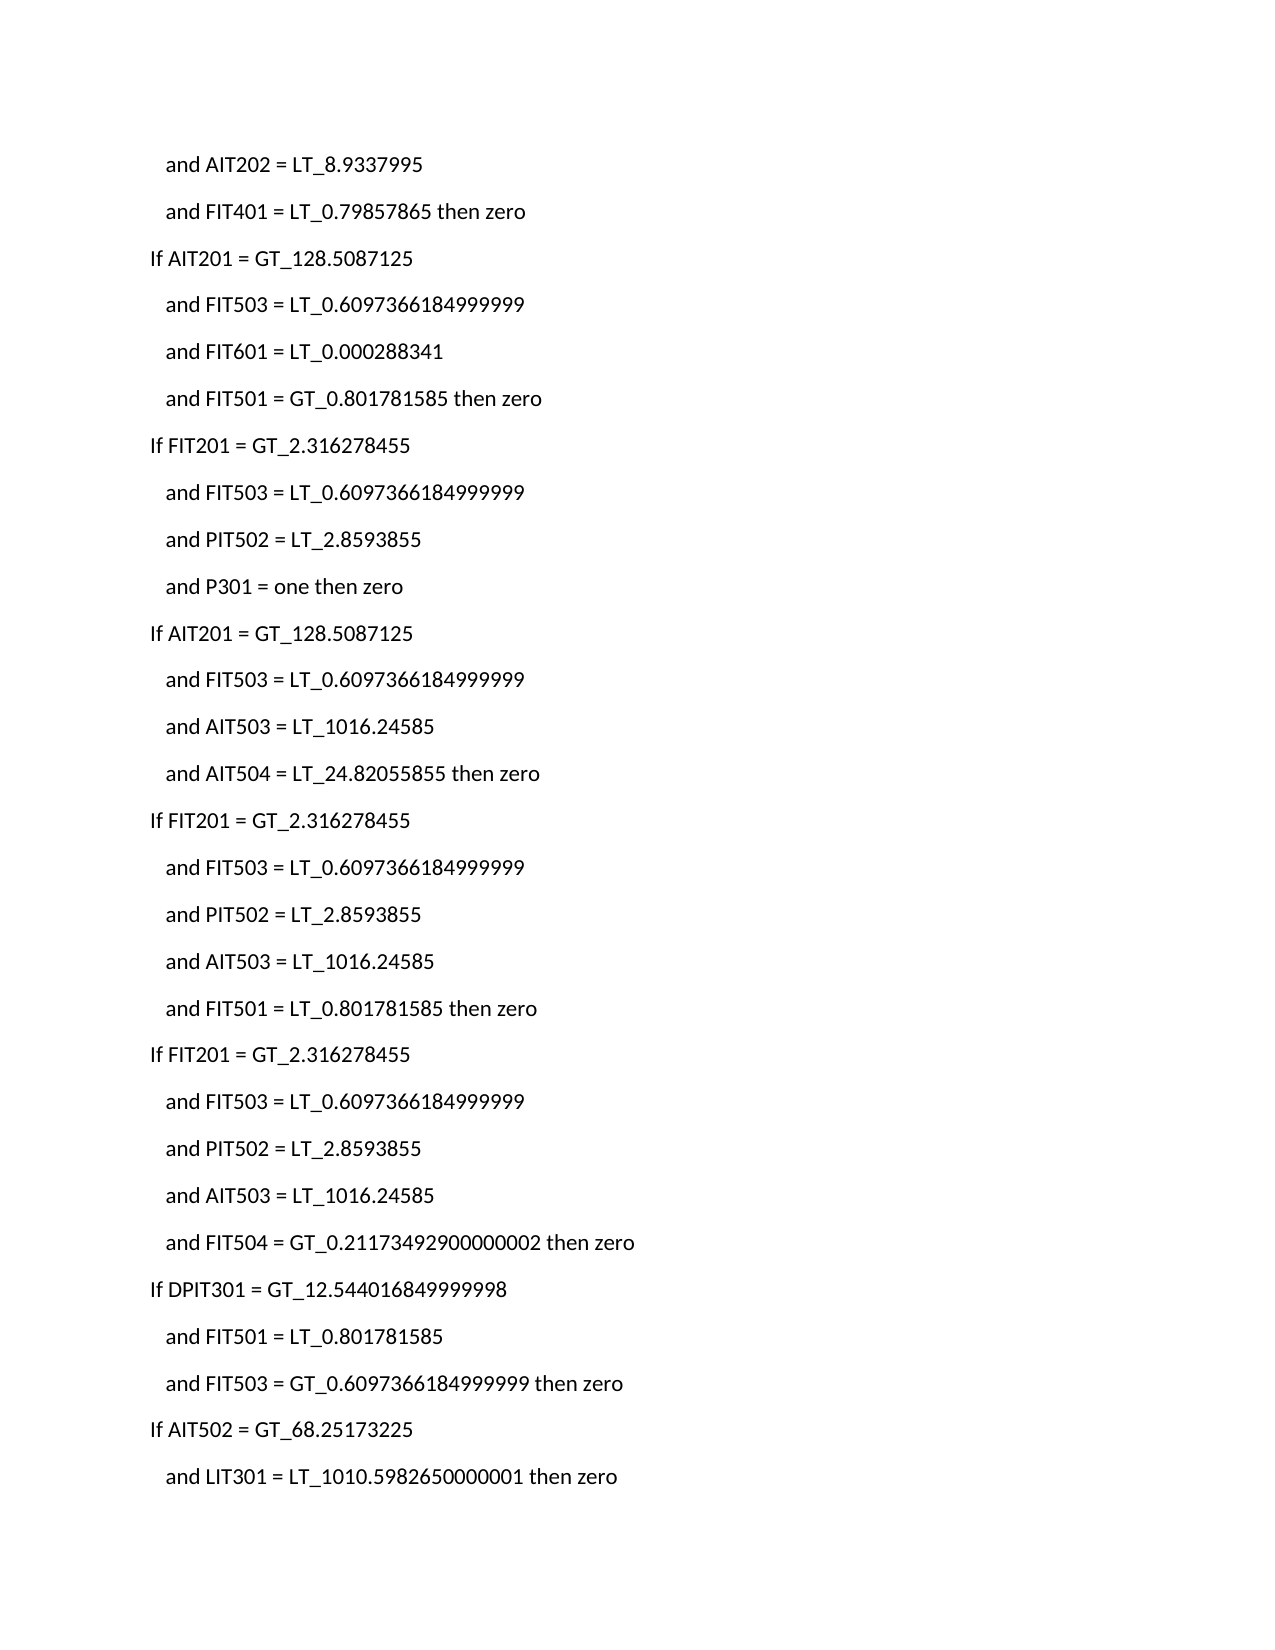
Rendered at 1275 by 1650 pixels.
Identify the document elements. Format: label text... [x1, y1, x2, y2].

text and PIT502 = LT_2.8593855 [150, 1134, 1125, 1162]
text and FIT503 = LT_0.6097366184999999 [150, 853, 1125, 881]
text and PIT502 = LT_2.8593855 [150, 900, 1125, 928]
text If AIT502 = GT_68.25173225 [150, 1416, 1125, 1444]
text and FIT503 = LT_0.6097366184999999 [150, 478, 1125, 506]
text and FIT601 = LT_0.000288341 [150, 337, 1125, 366]
text and LIT301 = LT_1010.5982650000001 then zero [150, 1462, 1125, 1491]
text and AIT503 = LT_1016.24585 [150, 947, 1125, 975]
text If AIT201 = GT_128.5087125 [150, 619, 1125, 647]
text and FIT503 = LT_0.6097366184999999 [150, 666, 1125, 694]
text and FIT501 = LT_0.801781585 [150, 1322, 1125, 1350]
text and AIT202 = LT_8.9337995 [150, 150, 1125, 178]
text If FIT201 = GT_2.316278455 [150, 1041, 1125, 1069]
text and PIT502 = LT_2.8593855 [150, 525, 1125, 553]
text and FIT504 = GT_0.21173492900000002 then zero [150, 1228, 1125, 1256]
text and FIT501 = LT_0.801781585 then zero [150, 994, 1125, 1022]
text If DPIT301 = GT_12.544016849999998 [150, 1275, 1125, 1303]
text and FIT503 = LT_0.6097366184999999 [150, 1087, 1125, 1116]
text and FIT501 = GT_0.801781585 then zero [150, 384, 1125, 412]
text and FIT401 = LT_0.79857865 then zero [150, 197, 1125, 225]
text If FIT201 = GT_2.316278455 [150, 431, 1125, 459]
text and AIT503 = LT_1016.24585 [150, 712, 1125, 741]
text and FIT503 = LT_0.6097366184999999 [150, 291, 1125, 319]
text and AIT503 = LT_1016.24585 [150, 1181, 1125, 1209]
text If AIT201 = GT_128.5087125 [150, 244, 1125, 272]
text and FIT503 = GT_0.6097366184999999 then zero [150, 1369, 1125, 1397]
text If FIT201 = GT_2.316278455 [150, 806, 1125, 834]
text and P301 = one then zero [150, 572, 1125, 600]
text and AIT504 = LT_24.82055855 then zero [150, 759, 1125, 787]
